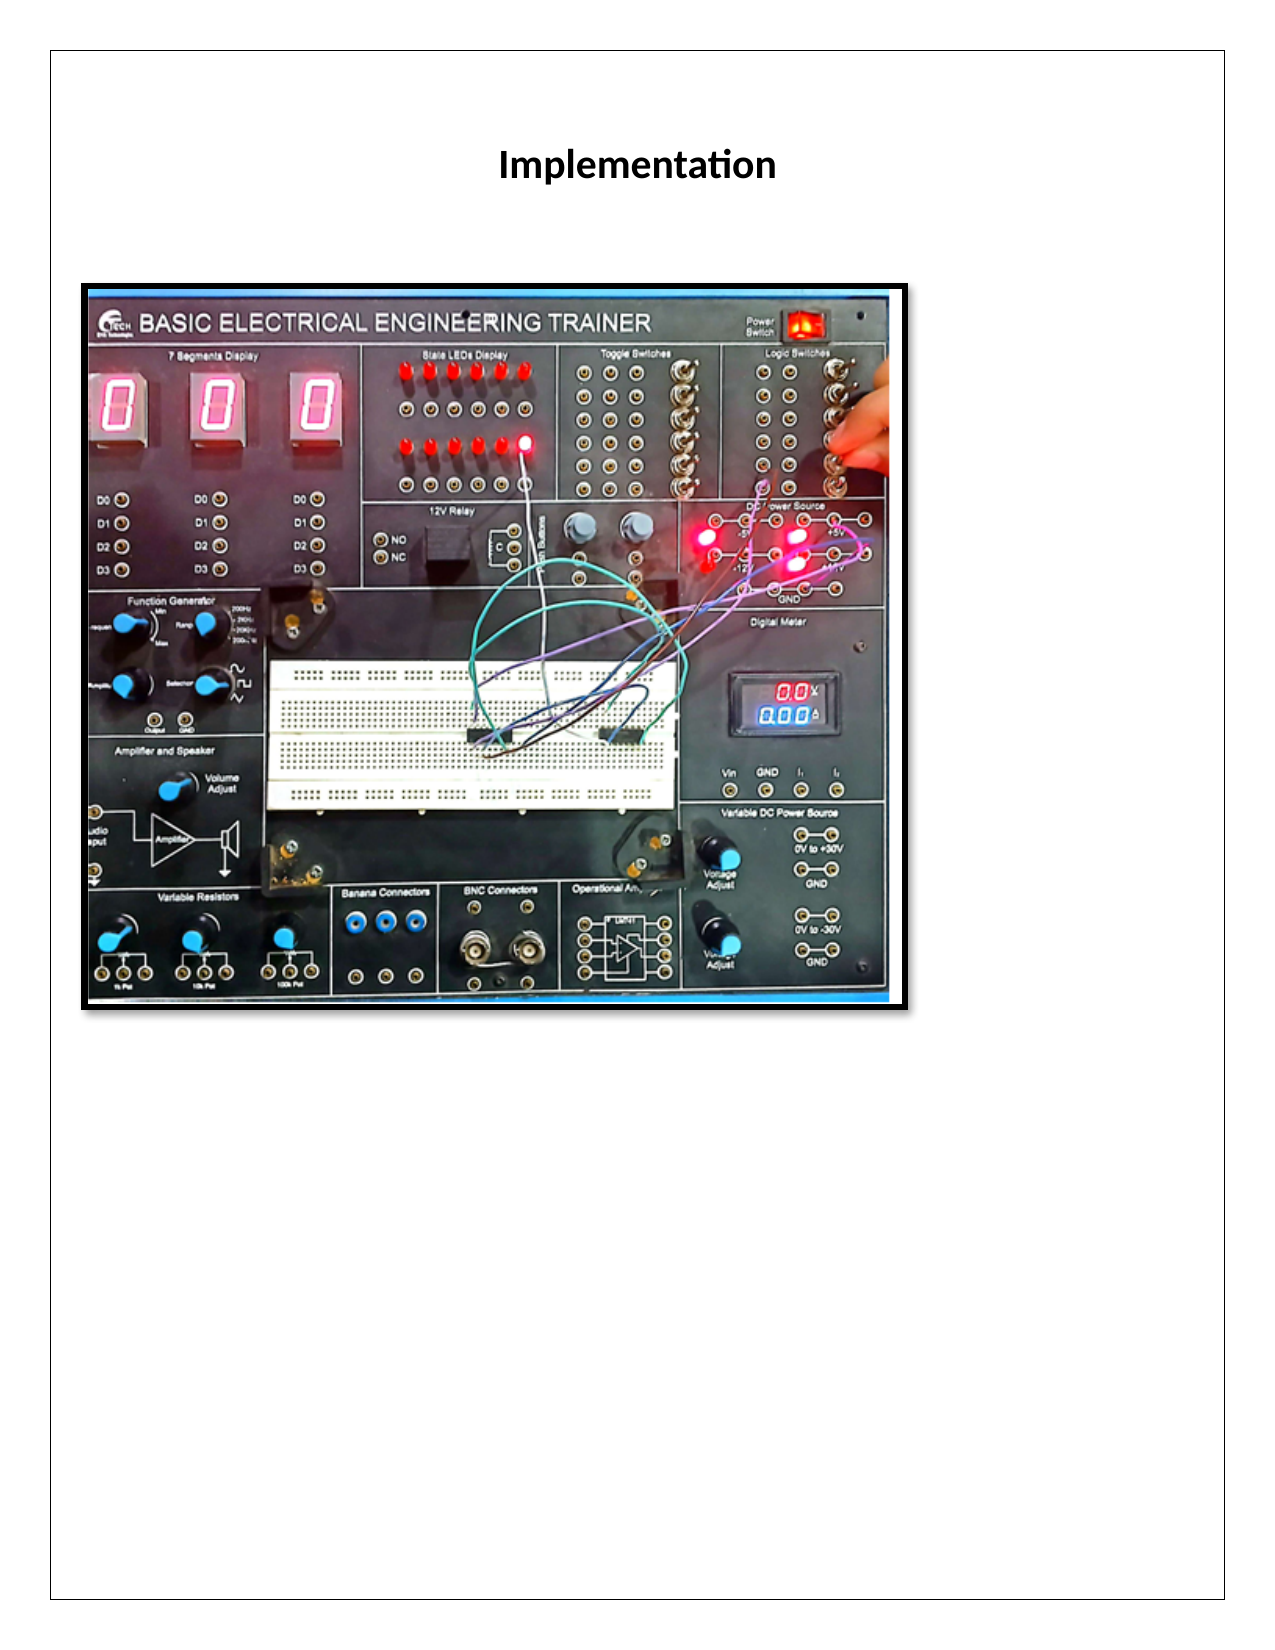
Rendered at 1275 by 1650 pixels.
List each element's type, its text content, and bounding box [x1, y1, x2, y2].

picture [88, 289, 902, 1004]
text Implementation [75, 138, 1200, 189]
